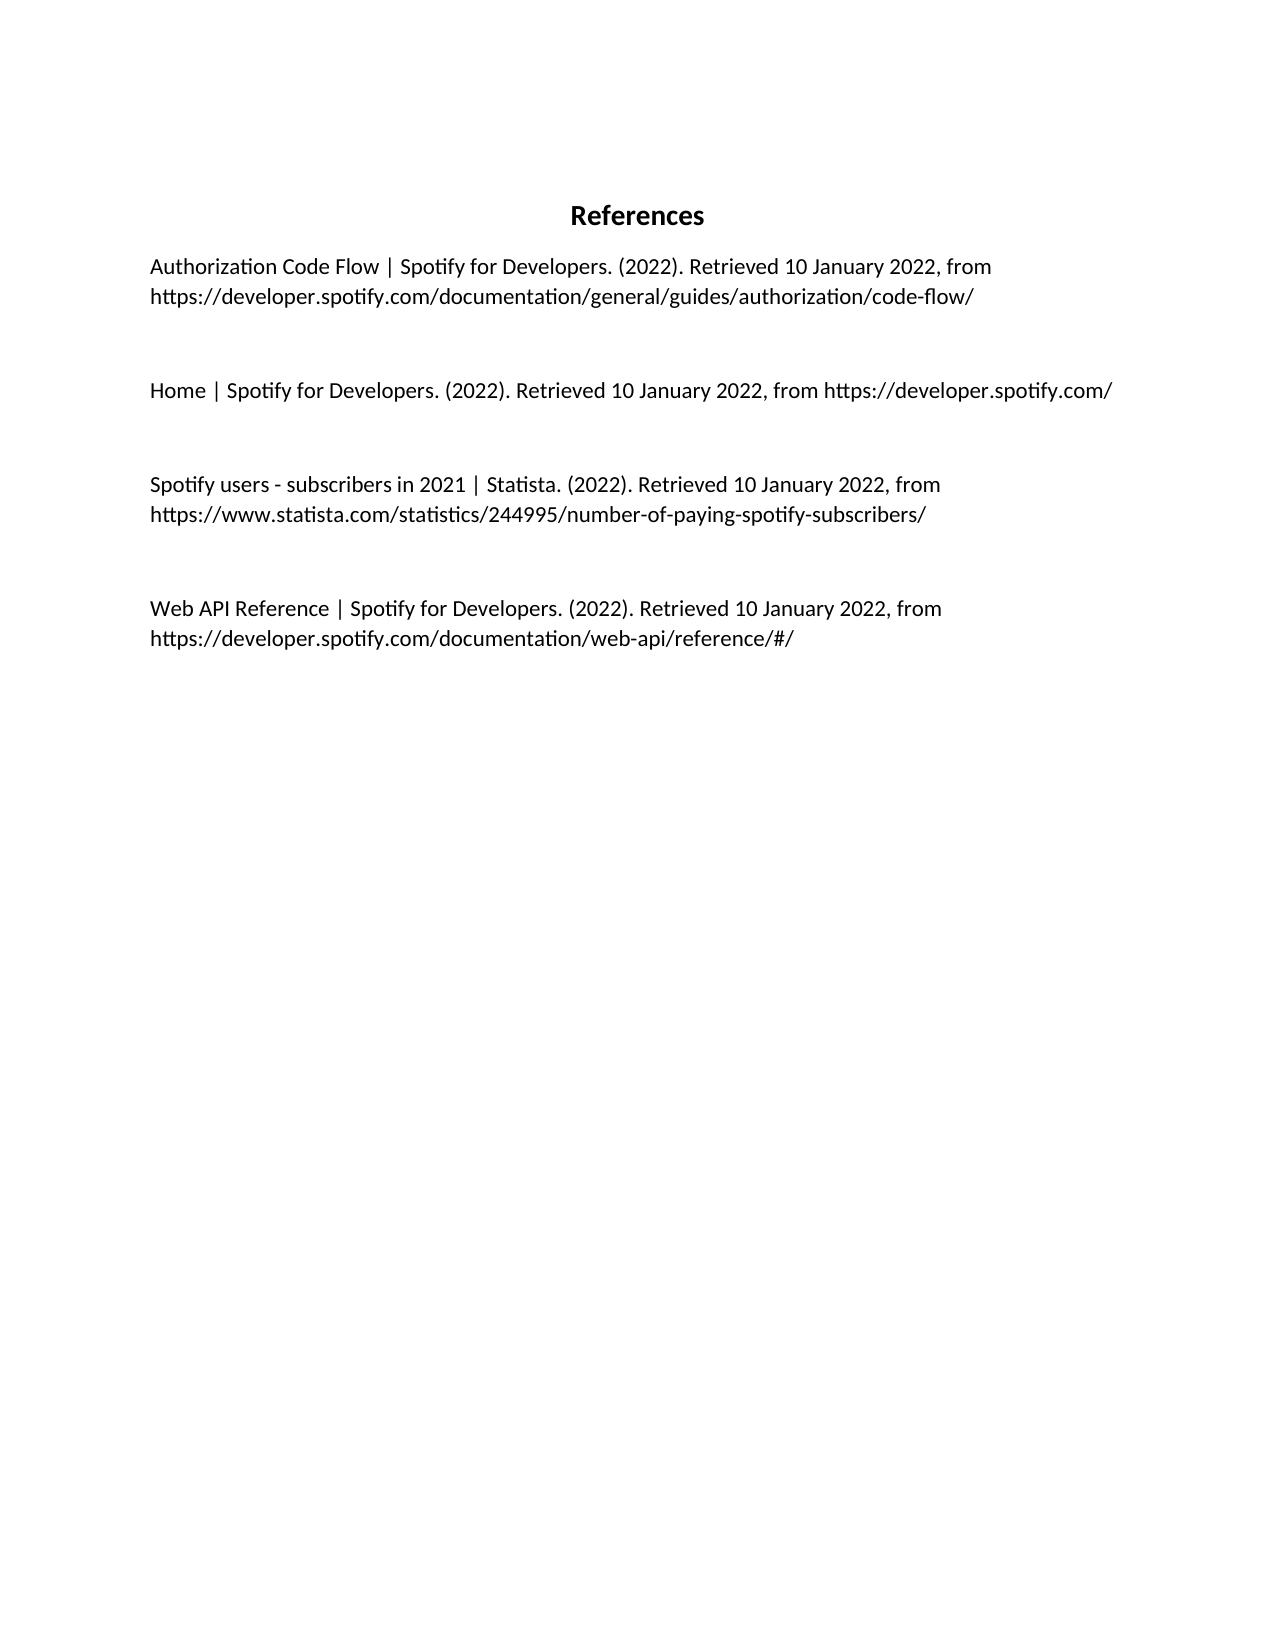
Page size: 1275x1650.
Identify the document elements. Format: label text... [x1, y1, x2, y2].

text Authorization Code Flow | Spotify for Developers. (2022). Retrieved 10 January 2022, from https://developer.spotify.com/documentation/general/guides/authorization/code-flow/ [150, 252, 1125, 310]
text Spotify users - subscribers in 2021 | Statista. (2022). Retrieved 10 January 2022, from https://www.statista.com/statistics/244995/number-of-paying-spotify-subscribers/ [150, 470, 1125, 528]
text Home | Spotify for Developers. (2022). Retrieved 10 January 2022, from https://developer.spotify.com/ [150, 376, 1125, 404]
text References [150, 197, 1125, 232]
text Web API Reference | Spotify for Developers. (2022). Retrieved 10 January 2022, from https://developer.spotify.com/documentation/web-api/reference/#/ [150, 594, 1125, 652]
